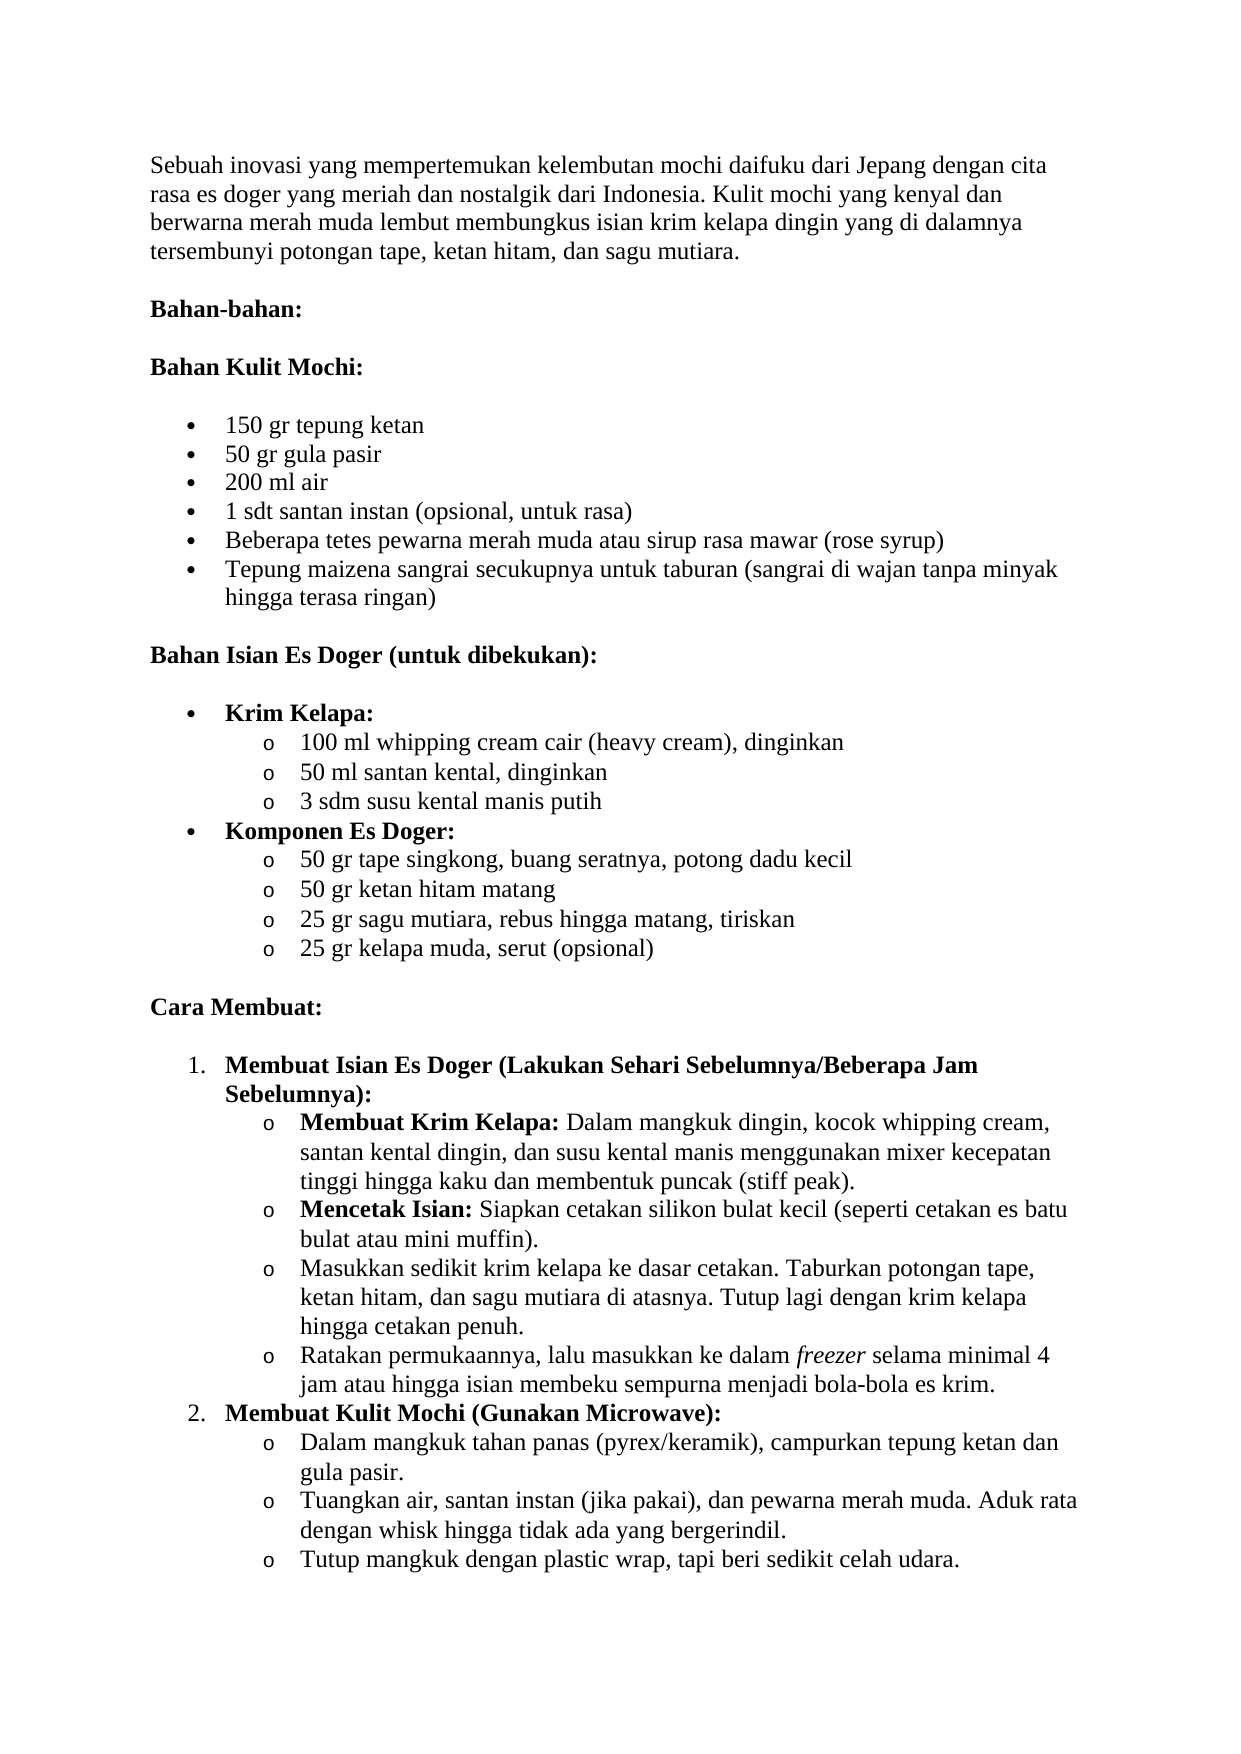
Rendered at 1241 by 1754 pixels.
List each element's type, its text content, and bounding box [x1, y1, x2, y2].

list Krim Kelapa: [187, 698, 1090, 727]
list Membuat Krim Kelapa: Dalam mangkuk dingin, kocok whipping cream, santan kental dingin, dan susu kental manis menggunakan mixer kecepatan tinggi hingga kaku dan membentuk puncak (stiff peak). [262, 1107, 1090, 1194]
text Sebuah inovasi yang mempertemukan kelembutan mochi daifuku dari Jepang dengan cita rasa es doger yang meriah dan nostalgik dari Indonesia. Kulit mochi yang kenyal dan berwarna merah muda lembut membungkus isian krim kelapa dingin yang di dalamnya tersembunyi potongan tape, ketan hitam, dan sagu mutiara. [150, 150, 1090, 265]
list Tuangkan air, santan instan (jika pakai), dan pewarna merah muda. Aduk rata dengan whisk hingga tidak ada yang bergerindil. [262, 1485, 1090, 1544]
list Masukkan sedikit krim kelapa ke dasar cetakan. Taburkan potongan tape, ketan hitam, dan sagu mutiara di atasnya. Tutup lagi dengan krim kelapa hingga cetakan penuh. [262, 1253, 1090, 1340]
list 100 ml whipping cream cair (heavy cream), dinginkan [262, 727, 1090, 757]
list 25 gr kelapa muda, serut (opsional) [262, 933, 1090, 963]
list Ratakan permukaannya, lalu masukkan ke dalam freezer selama minimal 4 jam atau hingga isian membeku sempurna menjadi bola-bola es krim. [262, 1340, 1090, 1398]
list Beberapa tetes pewarna merah muda atau sirup rasa mawar (rose syrup) [187, 525, 1090, 554]
list Mencetak Isian: Siapkan cetakan silikon bulat kecil (seperti cetakan es batu bulat atau mini muffin). [262, 1194, 1090, 1253]
text Bahan-bahan: [150, 294, 1090, 323]
list 50 ml santan kental, dinginkan [262, 757, 1090, 786]
text Cara Membuat: [150, 992, 1090, 1021]
list Komponen Es Doger: [187, 816, 1090, 844]
list 1 sdt santan instan (opsional, untuk rasa) [187, 496, 1090, 525]
list 50 gr ketan hitam matang [262, 874, 1090, 904]
list 50 gr gula pasir [187, 439, 1090, 467]
text Bahan Kulit Mochi: [150, 352, 1090, 381]
list Tutup mangkuk dengan plastic wrap, tapi beri sedikit celah udara. [262, 1544, 1090, 1573]
list Tepung maizena sangrai secukupnya untuk taburan (sangrai di wajan tanpa minyak hingga terasa ringan) [187, 554, 1090, 611]
list 150 gr tepung ketan [187, 410, 1090, 439]
list Dalam mangkuk tahan panas (pyrex/keramik), campurkan tepung ketan dan gula pasir. [262, 1427, 1090, 1485]
list 25 gr sagu mutiara, rebus hingga matang, tiriskan [262, 904, 1090, 933]
list 50 gr tape singkong, buang seratnya, potong dadu kecil [262, 844, 1090, 874]
list Membuat Kulit Mochi (Gunakan Microwave): [187, 1398, 1090, 1427]
list Membuat Isian Es Doger (Lakukan Sehari Sebelumnya/Beberapa Jam Sebelumnya): [187, 1050, 1090, 1107]
list 200 ml air [187, 467, 1090, 496]
text Bahan Isian Es Doger (untuk dibekukan): [150, 640, 1090, 669]
list 3 sdm susu kental manis putih [262, 786, 1090, 816]
